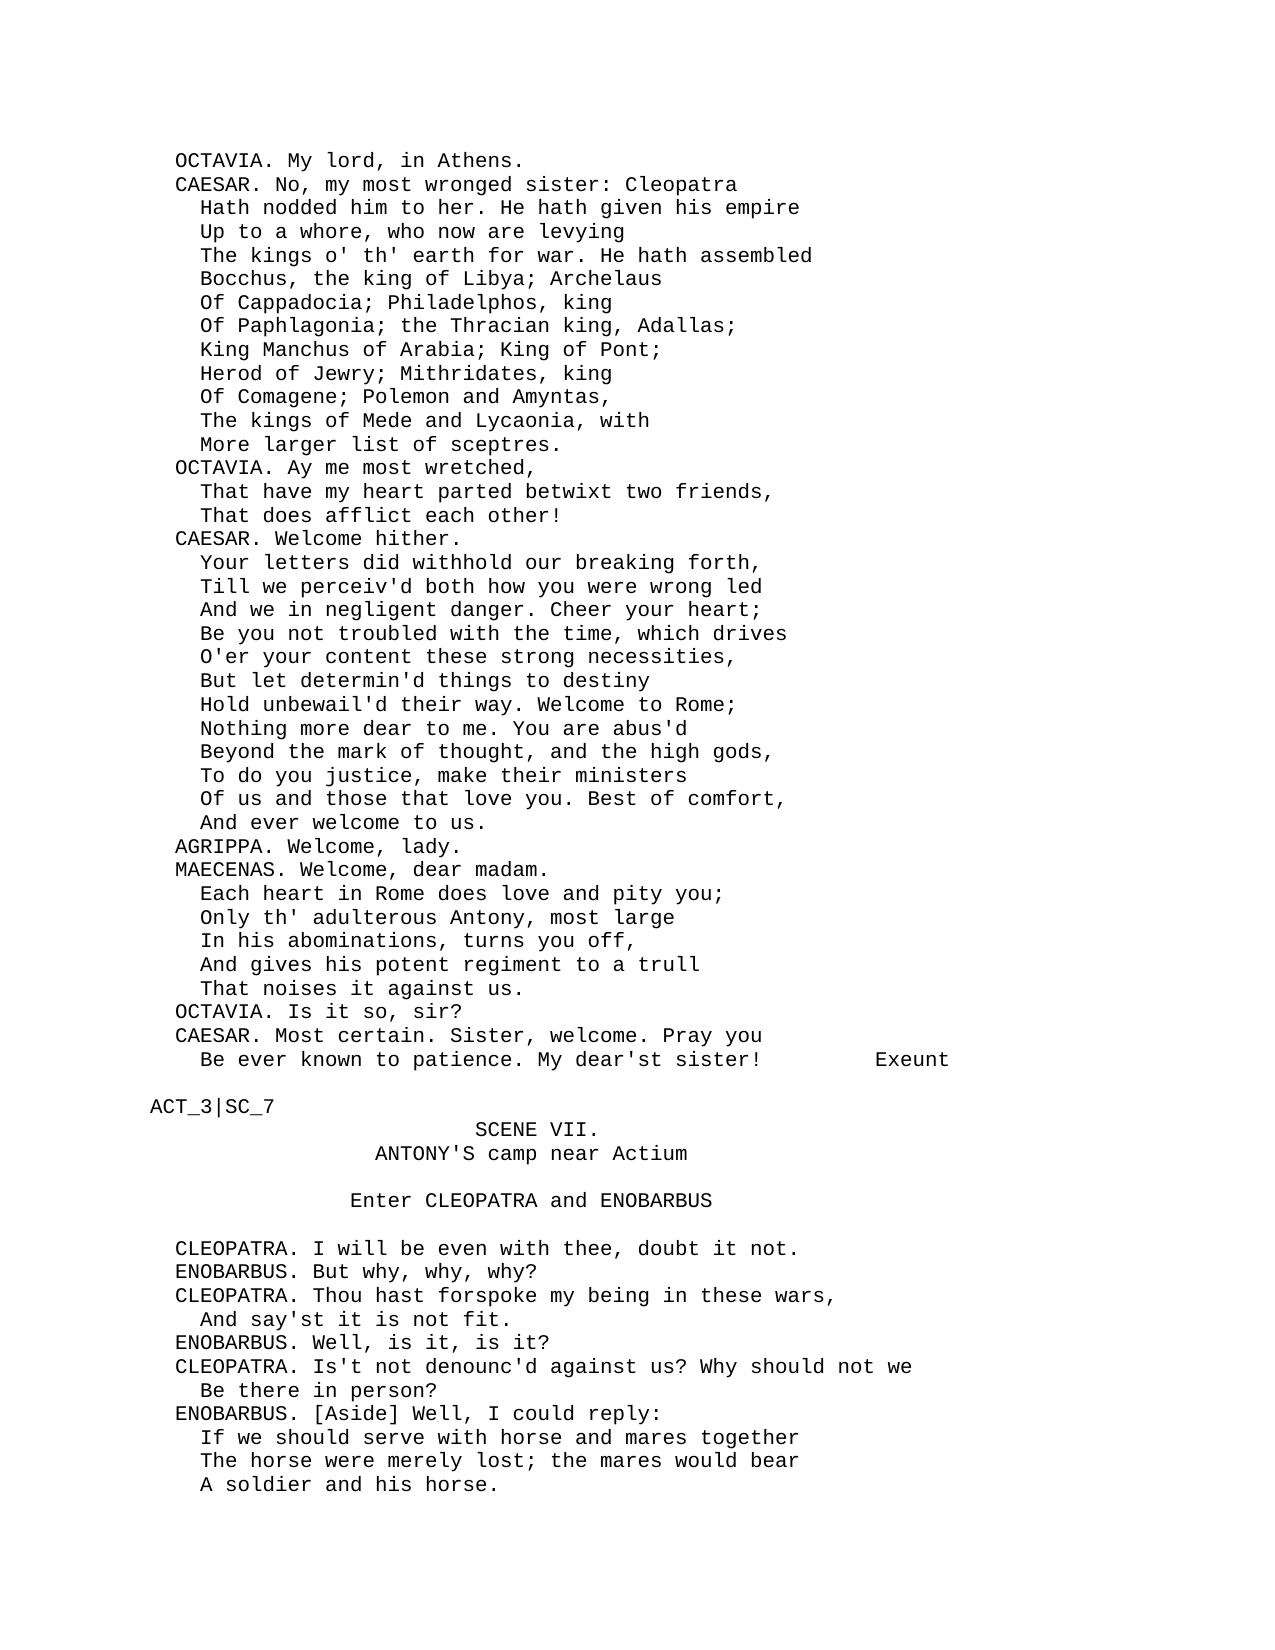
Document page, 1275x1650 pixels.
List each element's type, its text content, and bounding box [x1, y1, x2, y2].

text Nothing more dear to me. You are abus'd [150, 717, 1125, 741]
text CLEOPATRA. I will be even with thee, doubt it not. [150, 1238, 1125, 1261]
text More larger list of sceptres. [150, 434, 1125, 457]
text Of Cappadocia; Philadelphos, king [150, 292, 1125, 316]
text Of us and those that love you. Best of comfort, [150, 788, 1125, 812]
text MAECENAS. Welcome, dear madam. [150, 859, 1125, 883]
text Hold unbewail'd their way. Welcome to Rome; [150, 694, 1125, 717]
text CLEOPATRA. Is't not denounc'd against us? Why should not we [150, 1356, 1125, 1379]
text ENOBARBUS. But why, why, why? [150, 1261, 1125, 1285]
text If we should serve with horse and mares together [150, 1427, 1125, 1451]
text And ever welcome to us. [150, 812, 1125, 836]
text Bocchus, the king of Libya; Archelaus [150, 268, 1125, 292]
text OCTAVIA. My lord, in Athens. [150, 150, 1125, 174]
text Of Comagene; Polemon and Amyntas, [150, 386, 1125, 410]
text Each heart in Rome does love and pity you; [150, 883, 1125, 907]
text CAESAR. No, my most wronged sister: Cleopatra [150, 174, 1125, 197]
text Till we perceiv'd both how you were wrong led [150, 576, 1125, 599]
text And gives his potent regiment to a trull [150, 954, 1125, 978]
text ENOBARBUS. Well, is it, is it? [150, 1332, 1125, 1356]
text In his abominations, turns you off, [150, 930, 1125, 954]
text Only th' adulterous Antony, most large [150, 907, 1125, 930]
text Up to a whore, who now are levying [150, 221, 1125, 244]
text Your letters did withhold our breaking forth, [150, 552, 1125, 576]
text Beyond the mark of thought, and the high gods, [150, 741, 1125, 765]
text ENOBARBUS. [Aside] Well, I could reply: [150, 1403, 1125, 1427]
text King Manchus of Arabia; King of Pont; [150, 339, 1125, 363]
text Herod of Jewry; Mithridates, king [150, 363, 1125, 386]
text OCTAVIA. Is it so, sir? [150, 1001, 1125, 1025]
text Enter CLEOPATRA and ENOBARBUS [150, 1190, 1125, 1214]
text To do you justice, make their ministers [150, 765, 1125, 788]
text Of Paphlagonia; the Thracian king, Adallas; [150, 316, 1125, 339]
text CLEOPATRA. Thou hast forspoke my being in these wars, [150, 1285, 1125, 1309]
text And say'st it is not fit. [150, 1309, 1125, 1332]
text The horse were merely lost; the mares would bear [150, 1451, 1125, 1474]
text CAESAR. Most certain. Sister, welcome. Pray you [150, 1025, 1125, 1048]
text Be there in person? [150, 1379, 1125, 1403]
text That have my heart parted betwixt two friends, [150, 481, 1125, 505]
text That noises it against us. [150, 978, 1125, 1001]
text But let determin'd things to destiny [150, 670, 1125, 694]
text That does afflict each other! [150, 505, 1125, 528]
text A soldier and his horse. [150, 1474, 1125, 1498]
text Be ever known to patience. My dear'st sister! Exeunt [150, 1048, 1125, 1072]
text The kings of Mede and Lycaonia, with [150, 410, 1125, 434]
text OCTAVIA. Ay me most wretched, [150, 457, 1125, 481]
text O'er your content these strong necessities, [150, 647, 1125, 670]
text CAESAR. Welcome hither. [150, 528, 1125, 552]
text ANTONY'S camp near Actium [150, 1143, 1125, 1167]
text ACT_3|SC_7 [150, 1096, 1125, 1119]
text The kings o' th' earth for war. He hath assembled [150, 244, 1125, 268]
text AGRIPPA. Welcome, lady. [150, 836, 1125, 859]
text Hath nodded him to her. He hath given his empire [150, 197, 1125, 221]
text SCENE VII. [150, 1119, 1125, 1143]
text And we in negligent danger. Cheer your heart; [150, 599, 1125, 623]
text Be you not troubled with the time, which drives [150, 623, 1125, 647]
